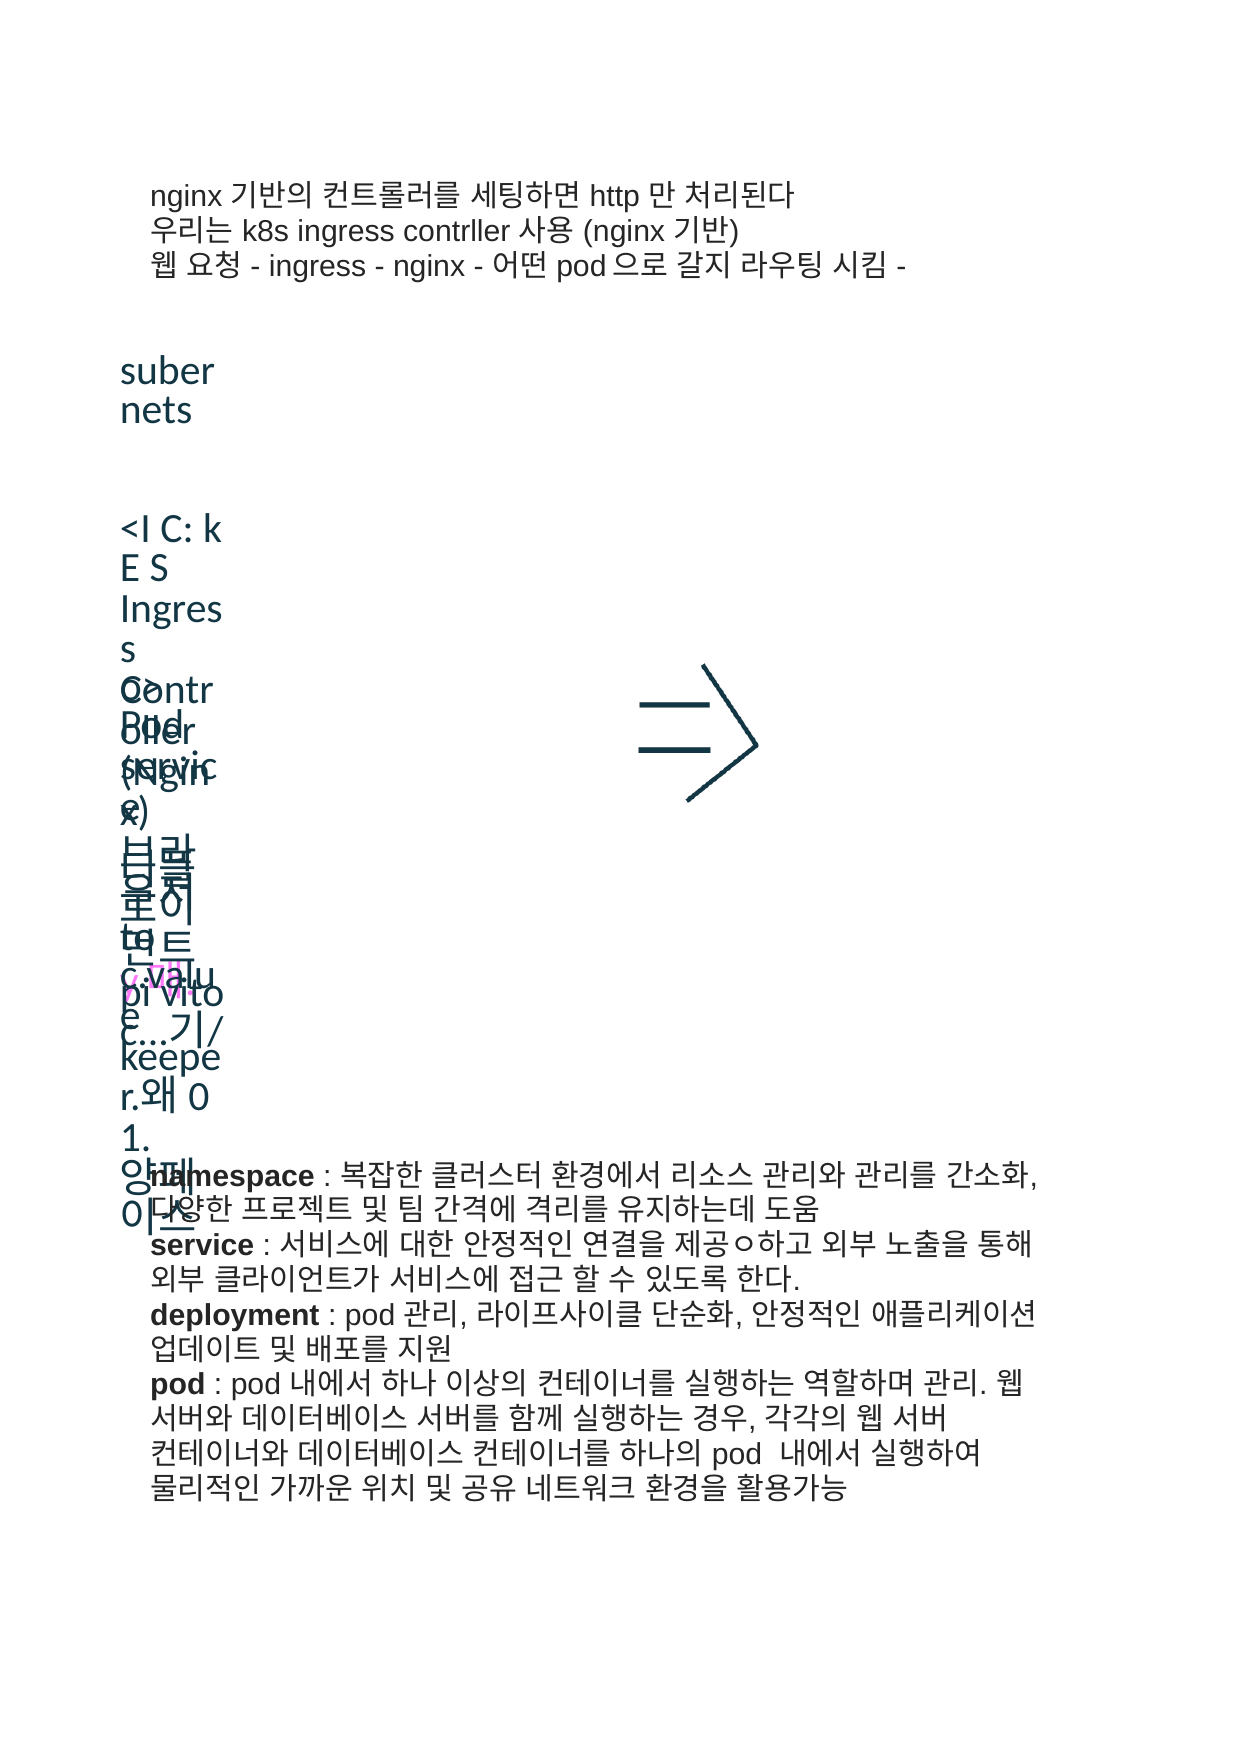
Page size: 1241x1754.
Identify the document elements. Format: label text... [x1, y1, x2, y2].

text namespace : 복잡한 클러스터 환경에서 리소스 관리와 관리를 간소화, 다양한 프로젝트 및 팀 간격에 격리를 유지하는데 도움 [150, 1157, 1090, 1227]
text 우리는 k8s ingress contrller 사용 (nginx 기반) [150, 219, 1090, 254]
text nginx 기반의 컨트롤러를 세팅하면 http 만 처리된다 [150, 184, 1090, 219]
picture [635, 663, 759, 803]
text deployment : pod 관리, 라이프사이클 단순화, 안정적인 애플리케이션 업데이트 및 배포를 지원 [150, 1297, 1090, 1366]
text 웹 요청 - ingress - nginx - 어떤 pod으로 갈지 라우팅 시킴 - [150, 254, 1090, 288]
text service : 서비스에 대한 안정적인 연결을 제공ㅇ하고 외부 노출을 통해 외부 클라이언트가 서비스에 접근 할 수 있도록 한다. [150, 1227, 1090, 1297]
text pod : pod 내에서 하나 이상의 컨테이너를 실행하는 역할하며 관리. 웹 서버와 데이터베이스 서버를 함께 실행하는 경우, 각각의 웹 서버 컨테이너와 데이터베이스 컨테이너를 하나의 pod 내에서 실행하여 물리적인 가까운 위치 및 공유 네트워크 환경을 활용가능 [150, 1366, 1090, 1505]
